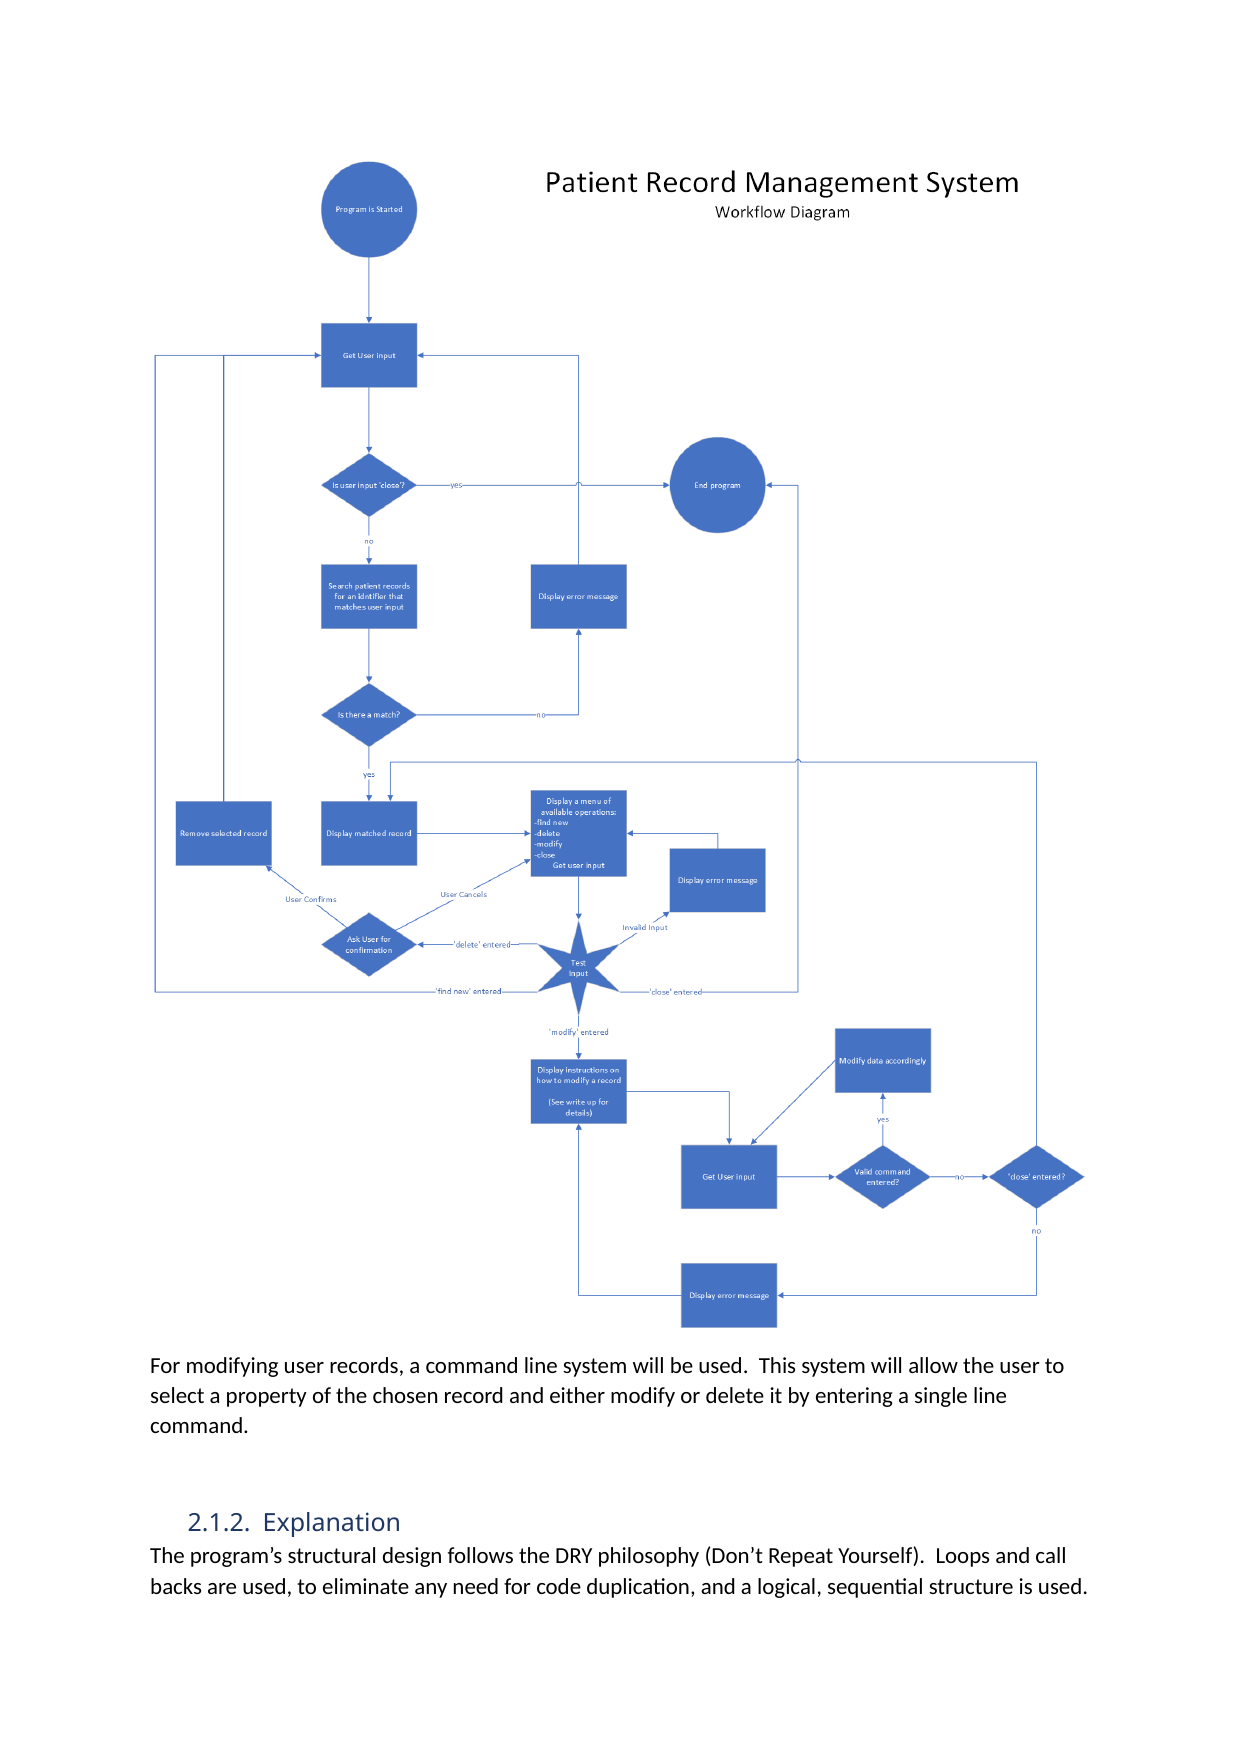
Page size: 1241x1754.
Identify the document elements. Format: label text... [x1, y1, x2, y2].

subtitle Explanation [187, 1505, 1090, 1539]
picture [150, 150, 1089, 1332]
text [150, 1542, 1090, 1600]
text For modifying user records, a command line system will be used. This system will allow the user to select a property of the chosen record and either modify or delete it by entering a single line command. [150, 1351, 1090, 1439]
